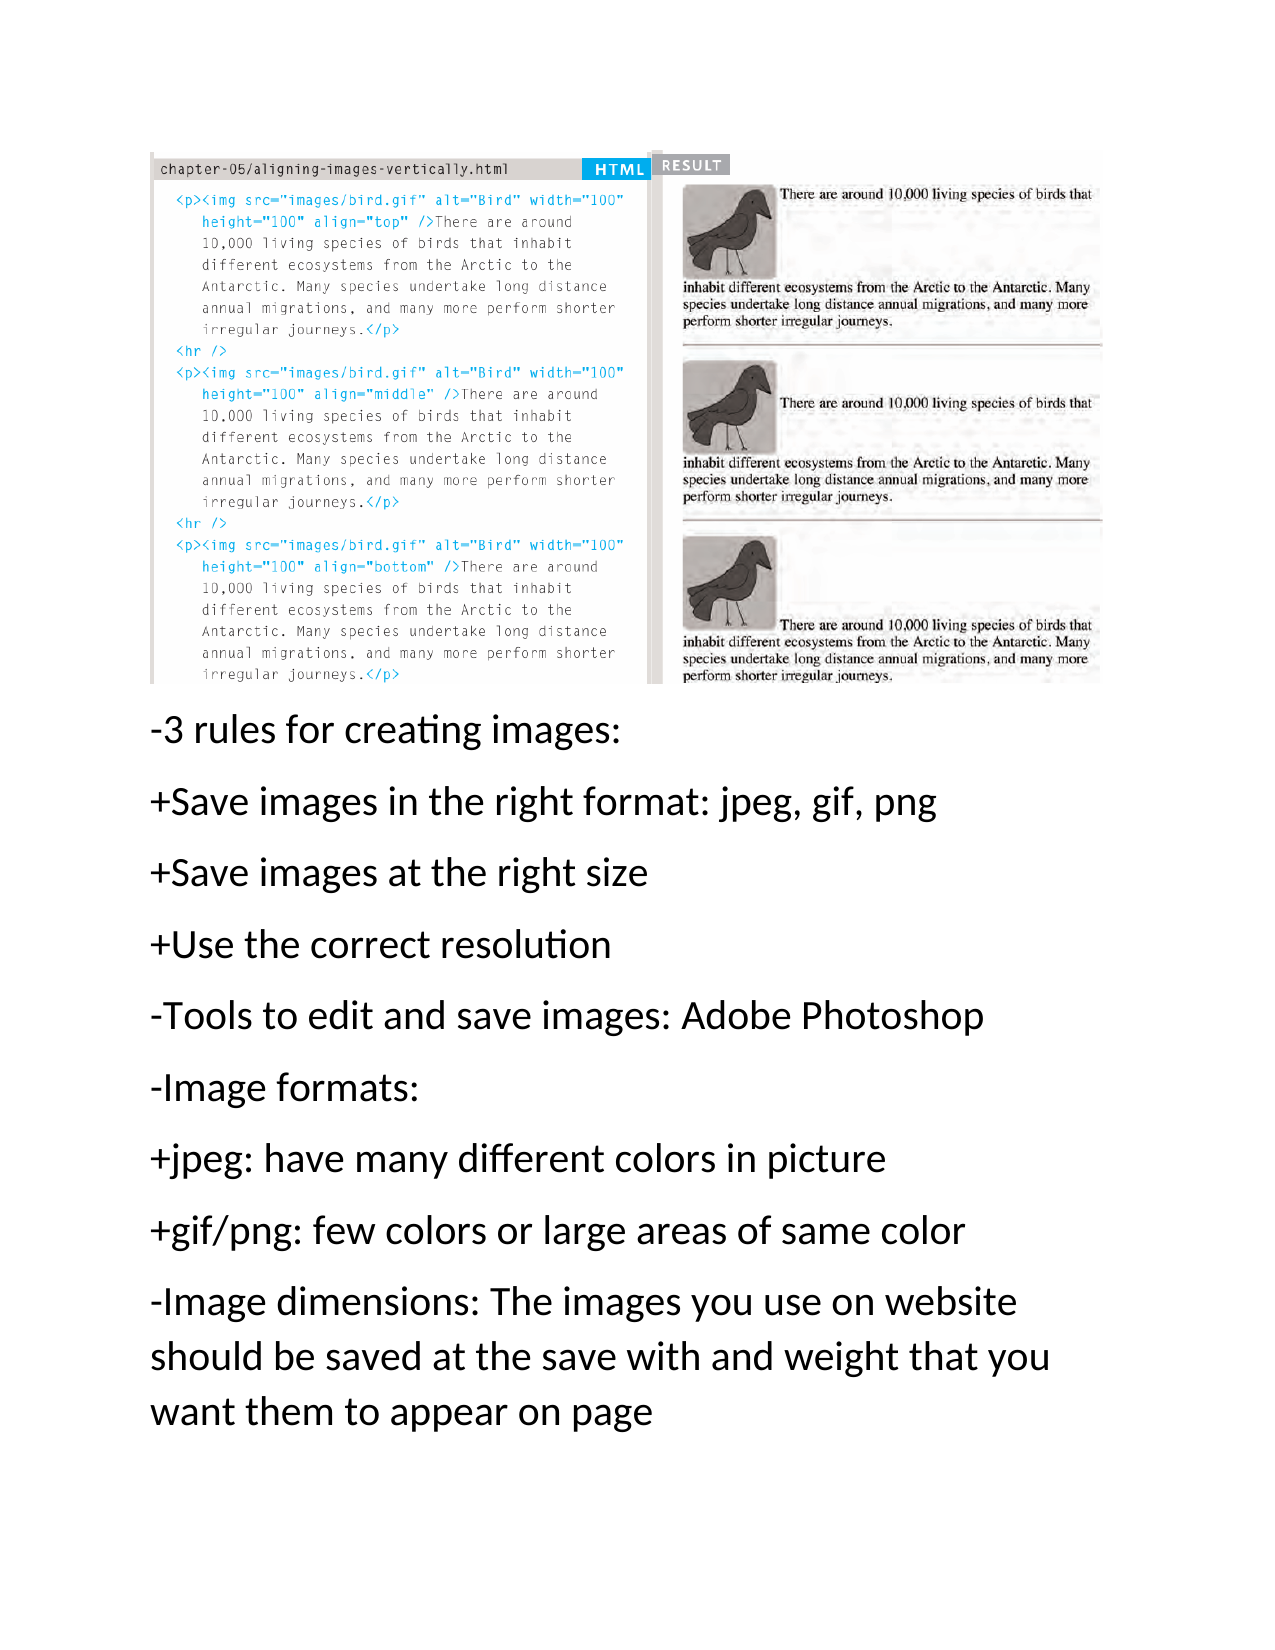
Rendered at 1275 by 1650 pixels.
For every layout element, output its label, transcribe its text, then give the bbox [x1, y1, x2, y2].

text +Use the correct resolution [150, 918, 1125, 968]
text -3 rules for creating images: [150, 703, 1125, 754]
text -Image dimensions: The images you use on website should be saved at the save with and weight that you want them to appear on page [150, 1275, 1125, 1436]
text +jpeg: have many different colors in picture [150, 1132, 1125, 1183]
text +Save images at the right size [150, 846, 1125, 897]
picture [150, 150, 1103, 684]
text +gif/png: few colors or large areas of same color [150, 1204, 1125, 1255]
text -Image formats: [150, 1061, 1125, 1112]
text -Tools to edit and save images: Adobe Photoshop [150, 989, 1125, 1040]
text +Save images in the right format: jpeg, gif, png [150, 774, 1125, 825]
